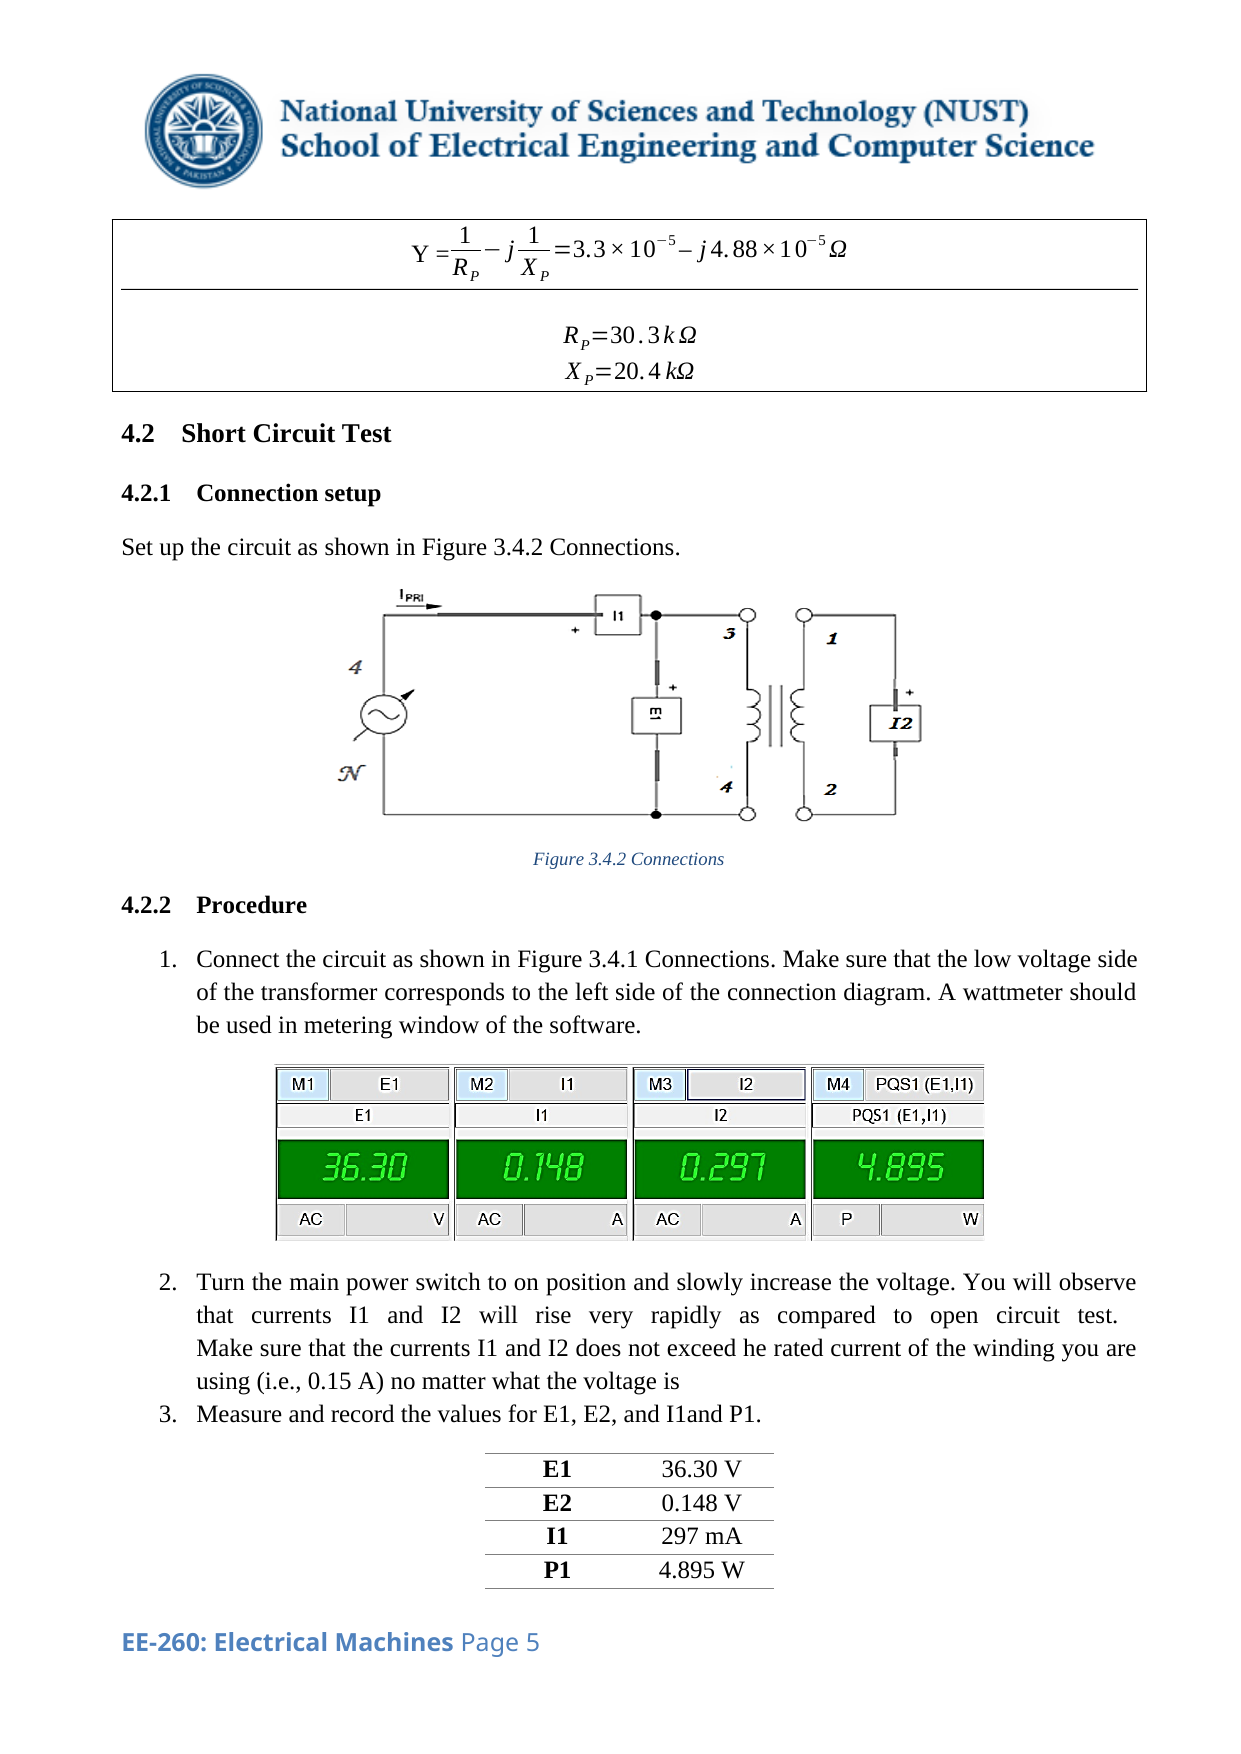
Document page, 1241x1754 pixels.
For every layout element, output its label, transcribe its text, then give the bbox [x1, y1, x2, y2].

table_header 36.30 V [630, 1454, 774, 1487]
picture [335, 585, 923, 827]
table_cell P1 [485, 1555, 629, 1587]
list Measure and record the values for E1, E2, and I1and P1. [158, 1399, 1138, 1428]
picture [132, 68, 1108, 199]
table_cell 4.895 W [630, 1555, 774, 1587]
table_cell E2 [485, 1488, 629, 1520]
table_header E1 [485, 1454, 629, 1487]
list Turn the main power switch to on position and slowly increase the voltage. You will observe that currents I1 and I2 will rise very rapidly as compared to open circuit test. Make sure that the currents I1 and I2 does not exceed he rated current of the winding you are using (i.e., 0.15 A) no matter what the voltage is [158, 1267, 1138, 1395]
subtitle Short Circuit Test [121, 417, 1138, 448]
subtitle Procedure [121, 890, 1138, 918]
list Connect the circuit as shown in Figure 3.4.1 Connections. Make sure that the low voltage side of the transformer corresponds to the left side of the connection diagram. A wattmeter should be used in metering window of the software. [158, 944, 1138, 1038]
table_cell I1 [485, 1521, 629, 1554]
subtitle Connection setup [121, 478, 1138, 507]
picture [274, 1063, 985, 1241]
text Y = [113, 220, 1146, 318]
text Figure 3.4.2 Connections [121, 847, 1138, 869]
text Set up the circuit as shown in Figure 3.4.2 Connections. [121, 532, 1138, 560]
table_cell 0.148 V [630, 1488, 774, 1520]
table_cell 297 mA [630, 1521, 774, 1554]
